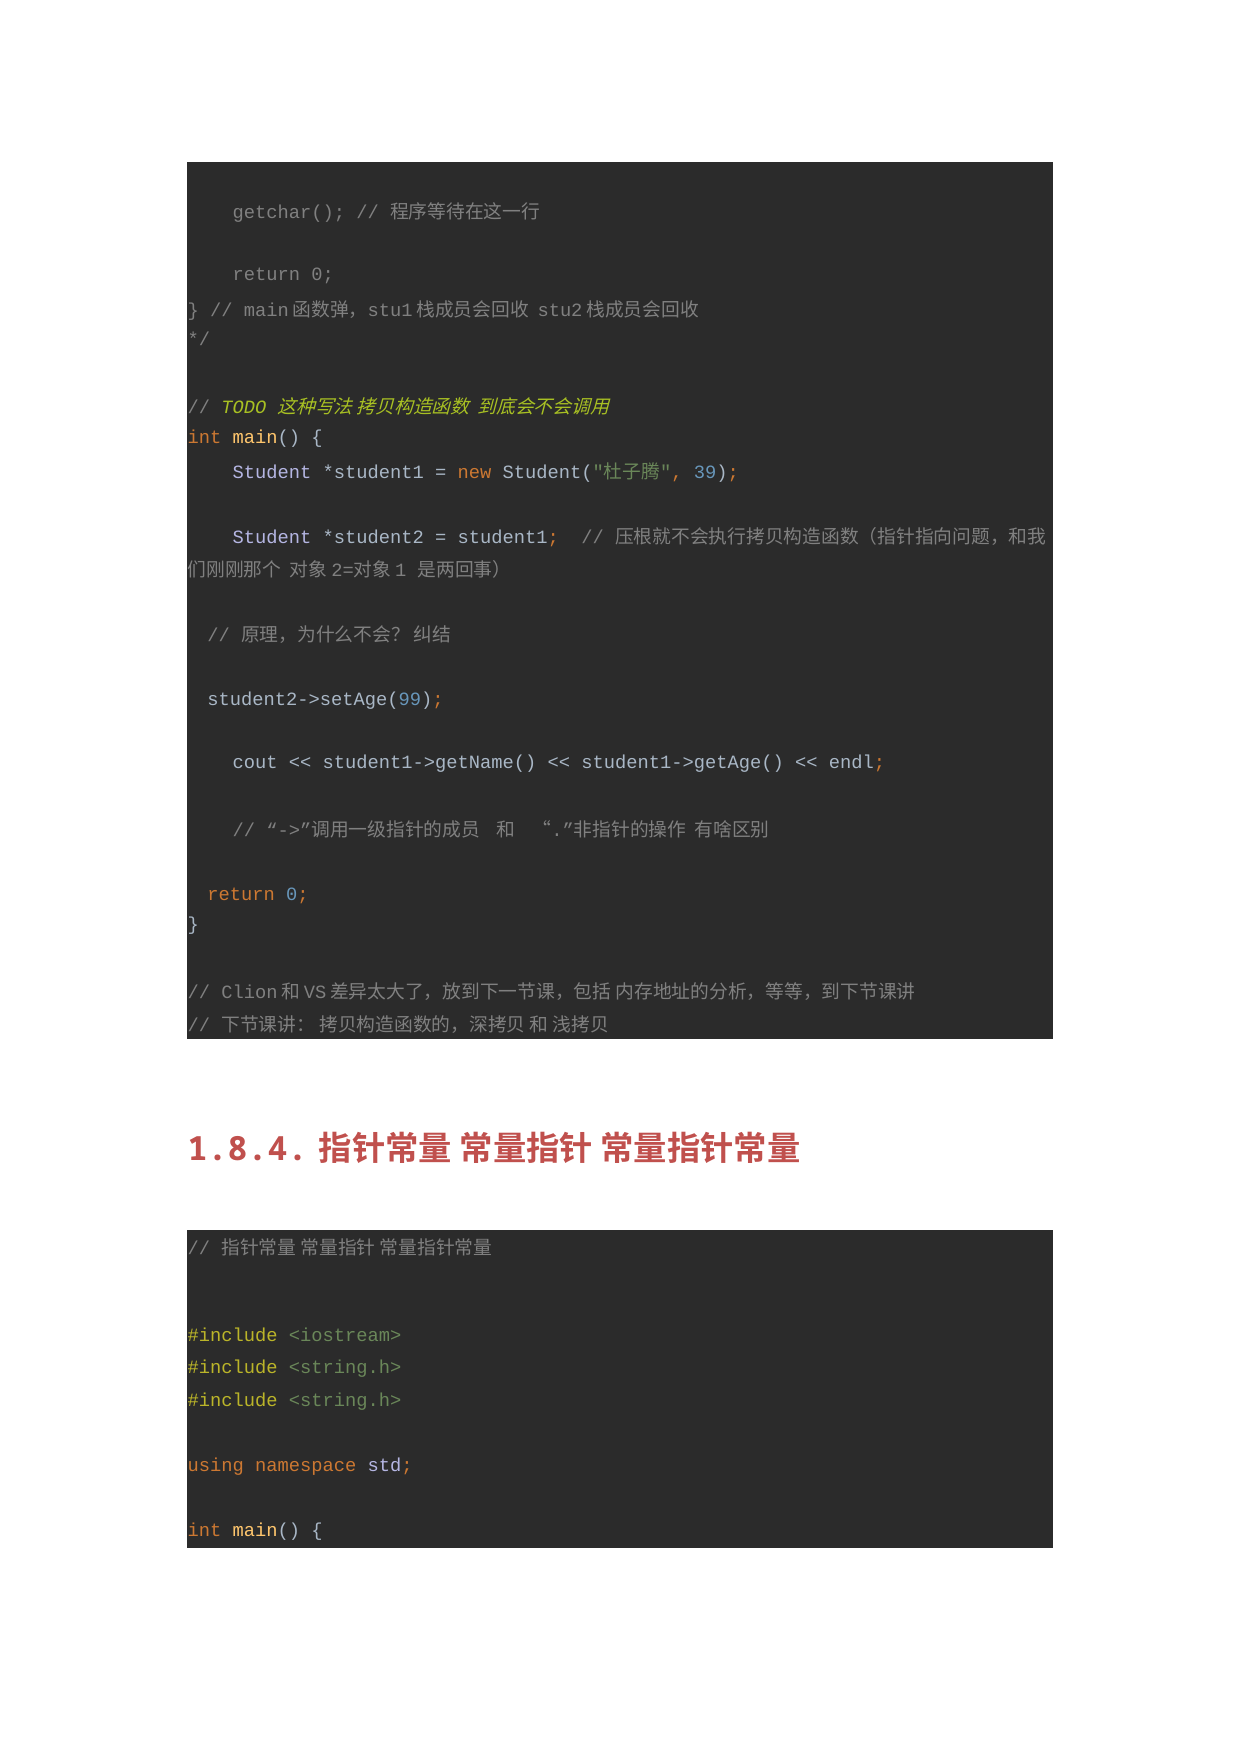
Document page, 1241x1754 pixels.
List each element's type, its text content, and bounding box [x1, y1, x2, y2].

text // 指针常量 常量指针 常量指针常量 [187, 1230, 1053, 1263]
subtitle 指针常量 常量指针 常量指针常量 [187, 1114, 1053, 1179]
